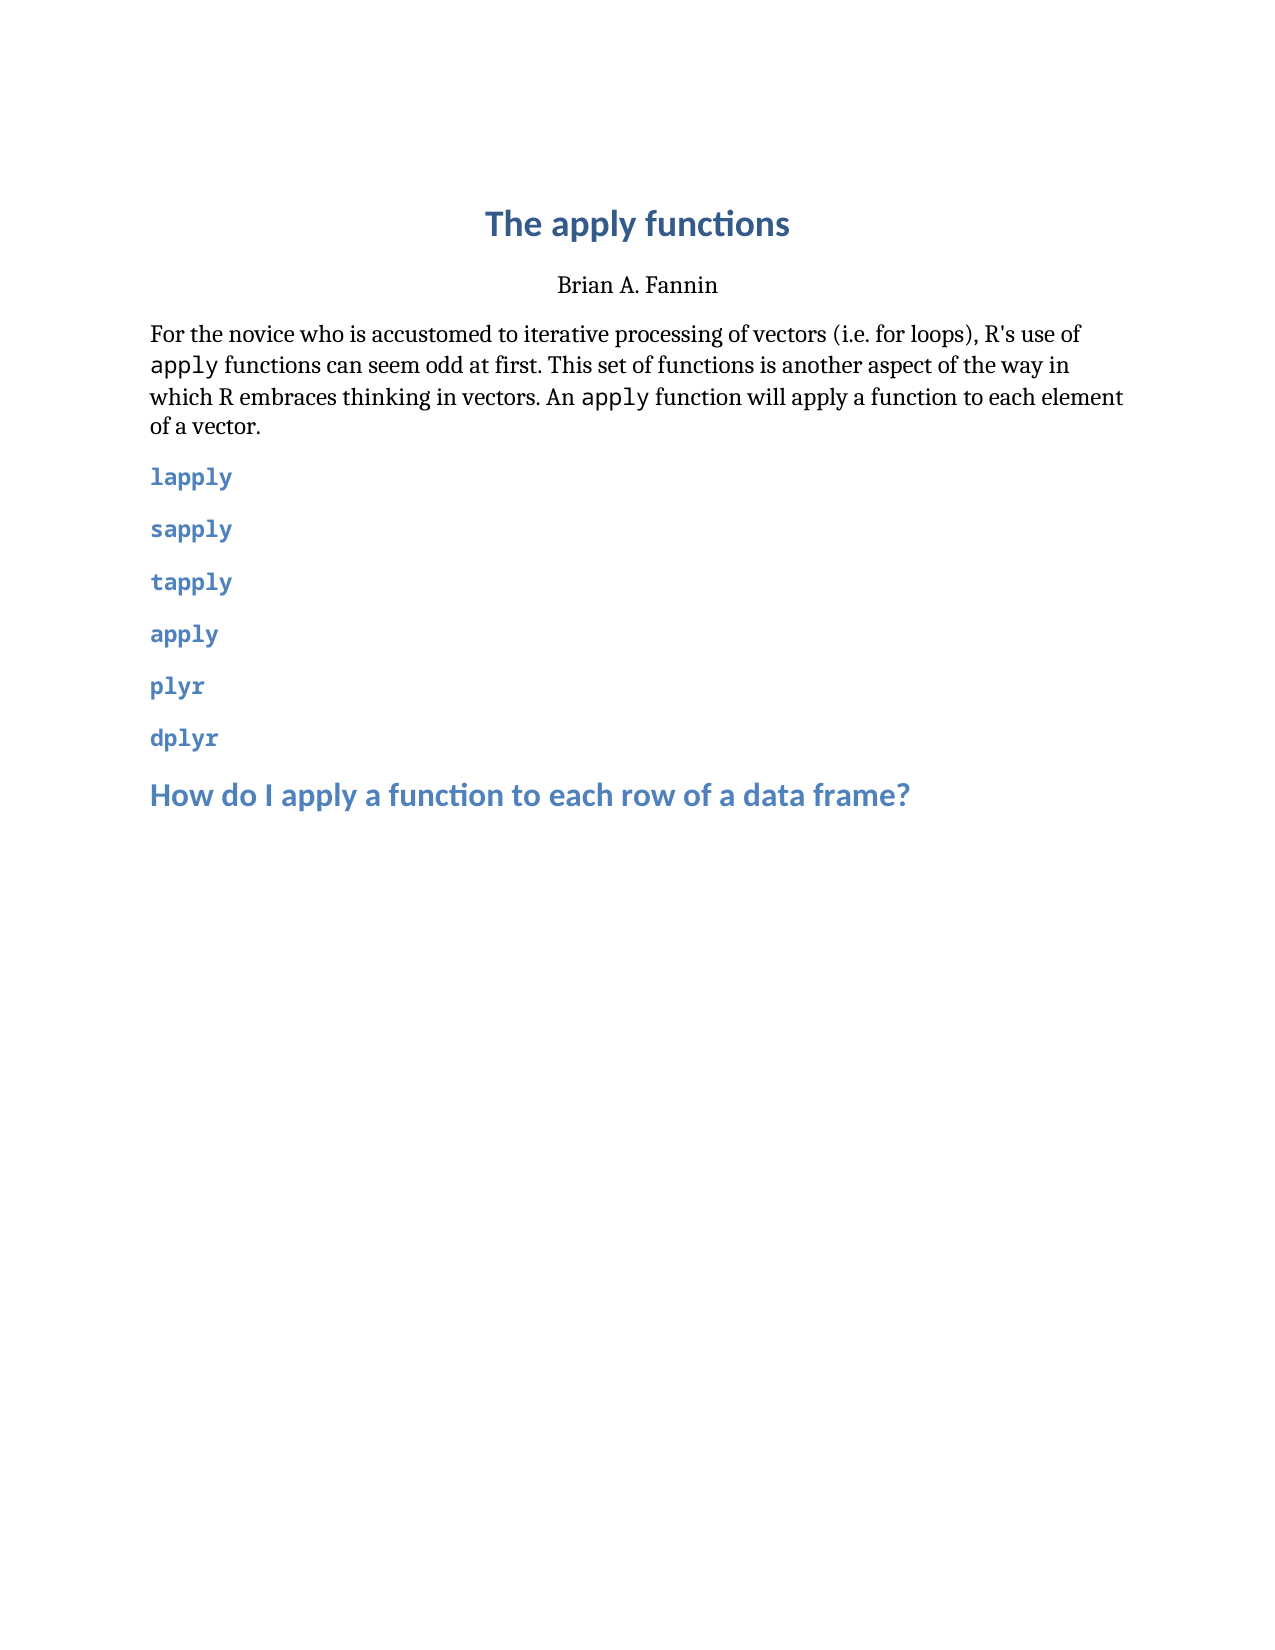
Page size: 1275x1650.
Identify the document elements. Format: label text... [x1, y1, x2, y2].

text Brian A. Fannin [150, 271, 1125, 299]
subtitle apply [150, 617, 1125, 649]
subtitle lapply [150, 461, 1125, 492]
text For the novice who is accustomed to iterative processing of vectors (i.e. for loops), R's use of apply functions can seem odd at first. This set of functions is another aspect of the way in which R embraces thinking in vectors. An apply function will apply a function to each element of a vector. [150, 320, 1125, 440]
subtitle tapply [150, 565, 1125, 597]
subtitle sapply [150, 513, 1125, 544]
subtitle dplyr [150, 722, 1125, 753]
title The apply functions [150, 200, 1125, 246]
subtitle How do I apply a function to each row of a data frame? [150, 774, 1125, 814]
subtitle plyr [150, 669, 1125, 701]
